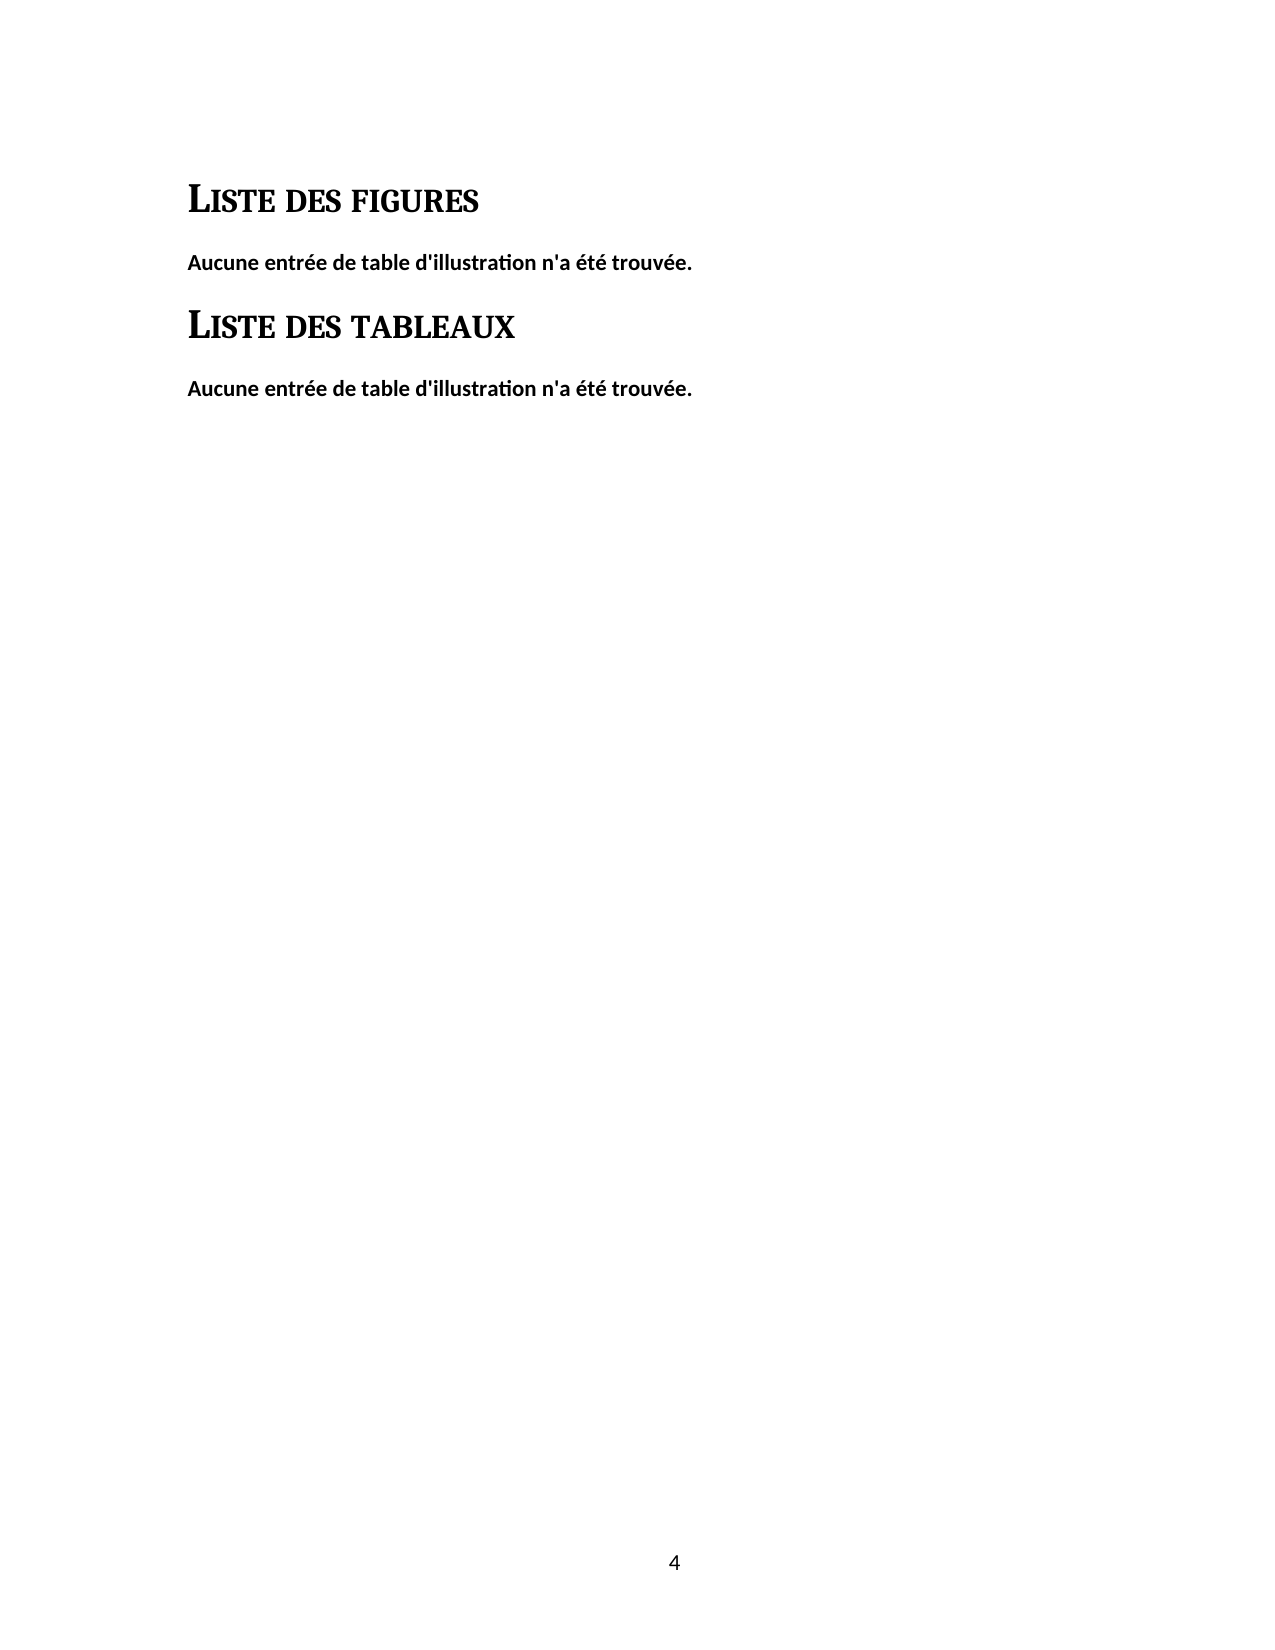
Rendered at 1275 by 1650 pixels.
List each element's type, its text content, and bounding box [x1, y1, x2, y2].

subtitle Liste des tableaux [187, 301, 1088, 349]
text Aucune entrée de table d'illustration n'a été trouvée. [187, 374, 1088, 402]
subtitle Liste des figures [187, 175, 1088, 223]
text Aucune entrée de table d'illustration n'a été trouvée. [187, 248, 1088, 276]
